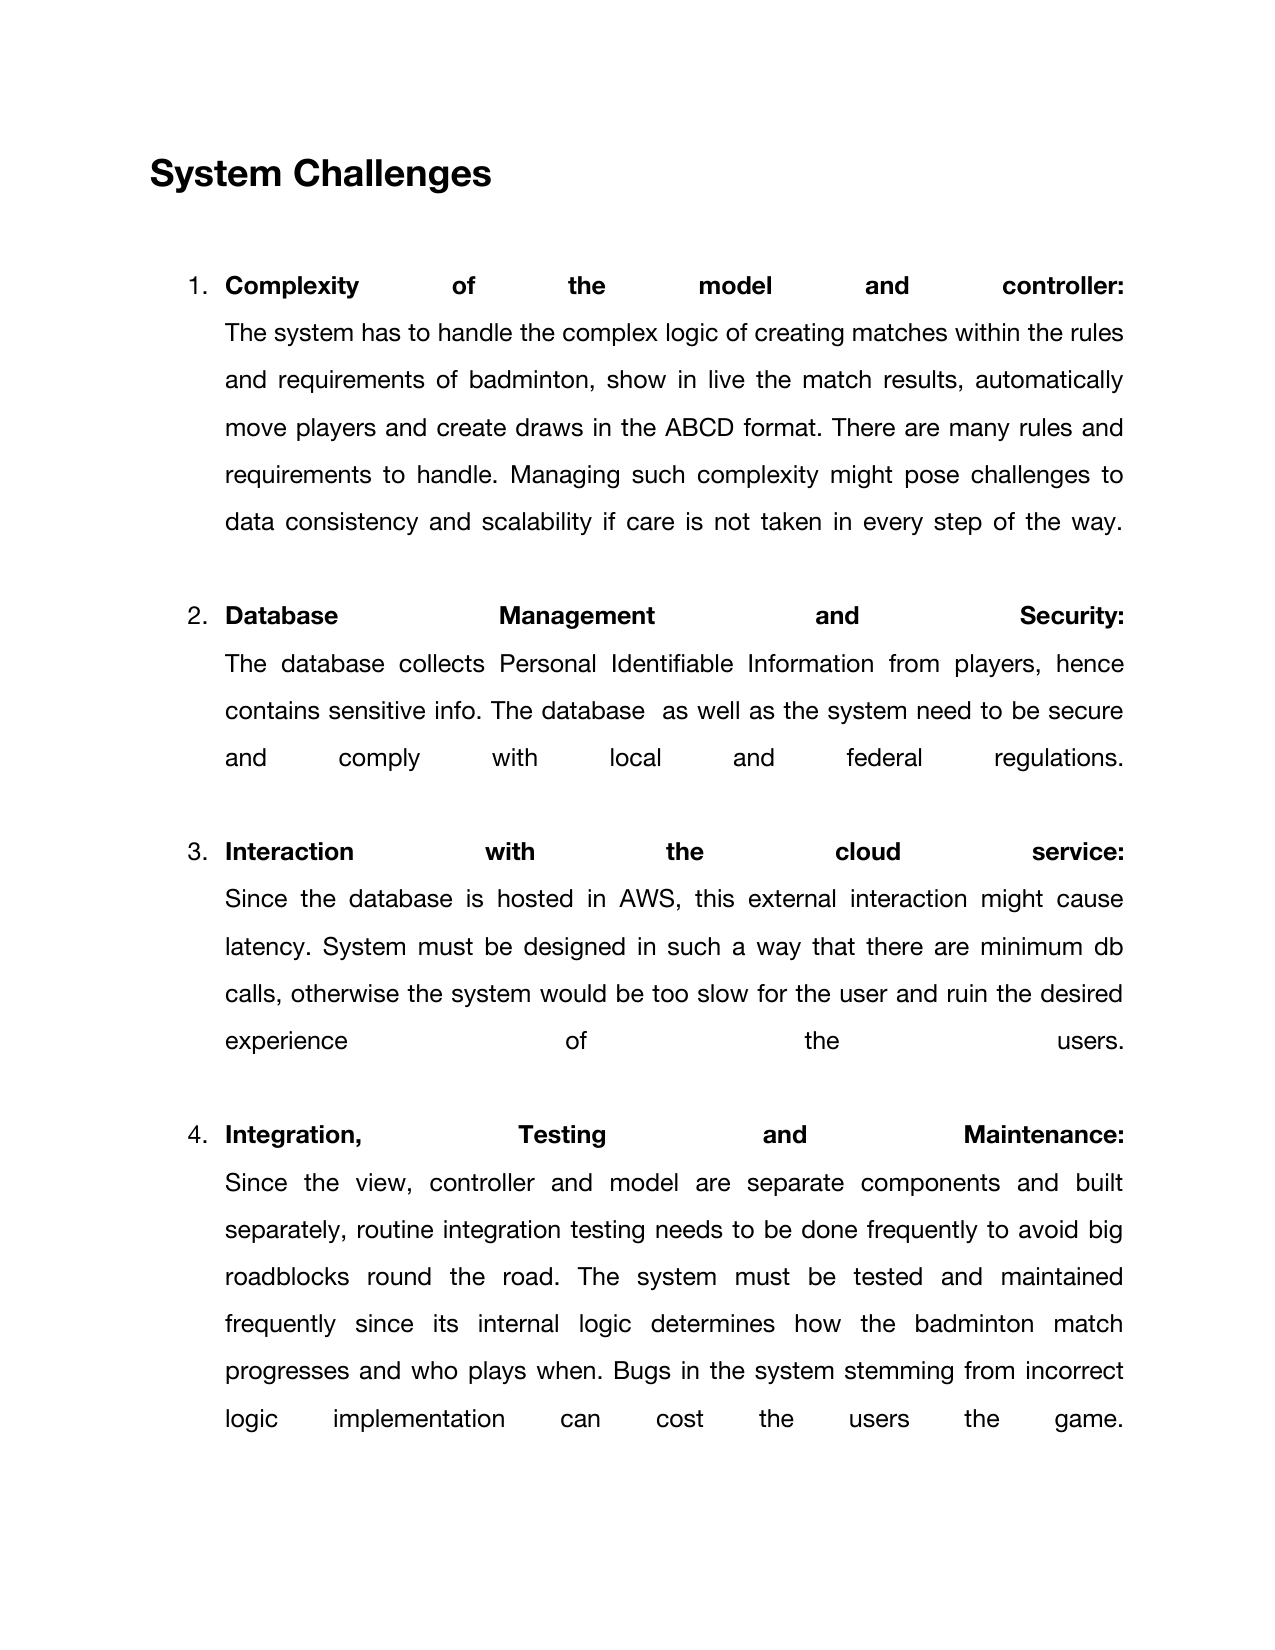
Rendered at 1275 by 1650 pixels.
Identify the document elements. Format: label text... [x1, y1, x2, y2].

list Complexity of the model and controller: The system has to handle the complex logic of creating matches within the rules and requirements of badminton, show in live the match results, automatically move players and create draws in the ABCD format. There are many rules and requirements to handle. Managing such complexity might pose challenges to data consistency and scalability if care is not taken in every step of the way. [187, 270, 1125, 585]
list Integration, Testing and Maintenance: Since the view, controller and model are separate components and built separately, routine integration testing needs to be done frequently to avoid big roadblocks round the road. The system must be tested and maintained frequently since its internal logic determines how the badminton match progresses and who plays when. Bugs in the system stemming from incorrect logic implementation can cost the users the game. [187, 1119, 1125, 1481]
list Interaction with the cloud service: Since the database is hosted in AWS, this external interaction might cause latency. System must be designed in such a way that there are minimum db calls, otherwise the system would be too slow for the user and ruin the desired experience of the users. [187, 836, 1125, 1104]
subtitle System Challenges [150, 150, 1125, 197]
list Database Management and Security: The database collects Personal Identifiable Information from players, hence contains sensitive info. The database as well as the system need to be secure and comply with local and federal regulations. [187, 600, 1125, 821]
